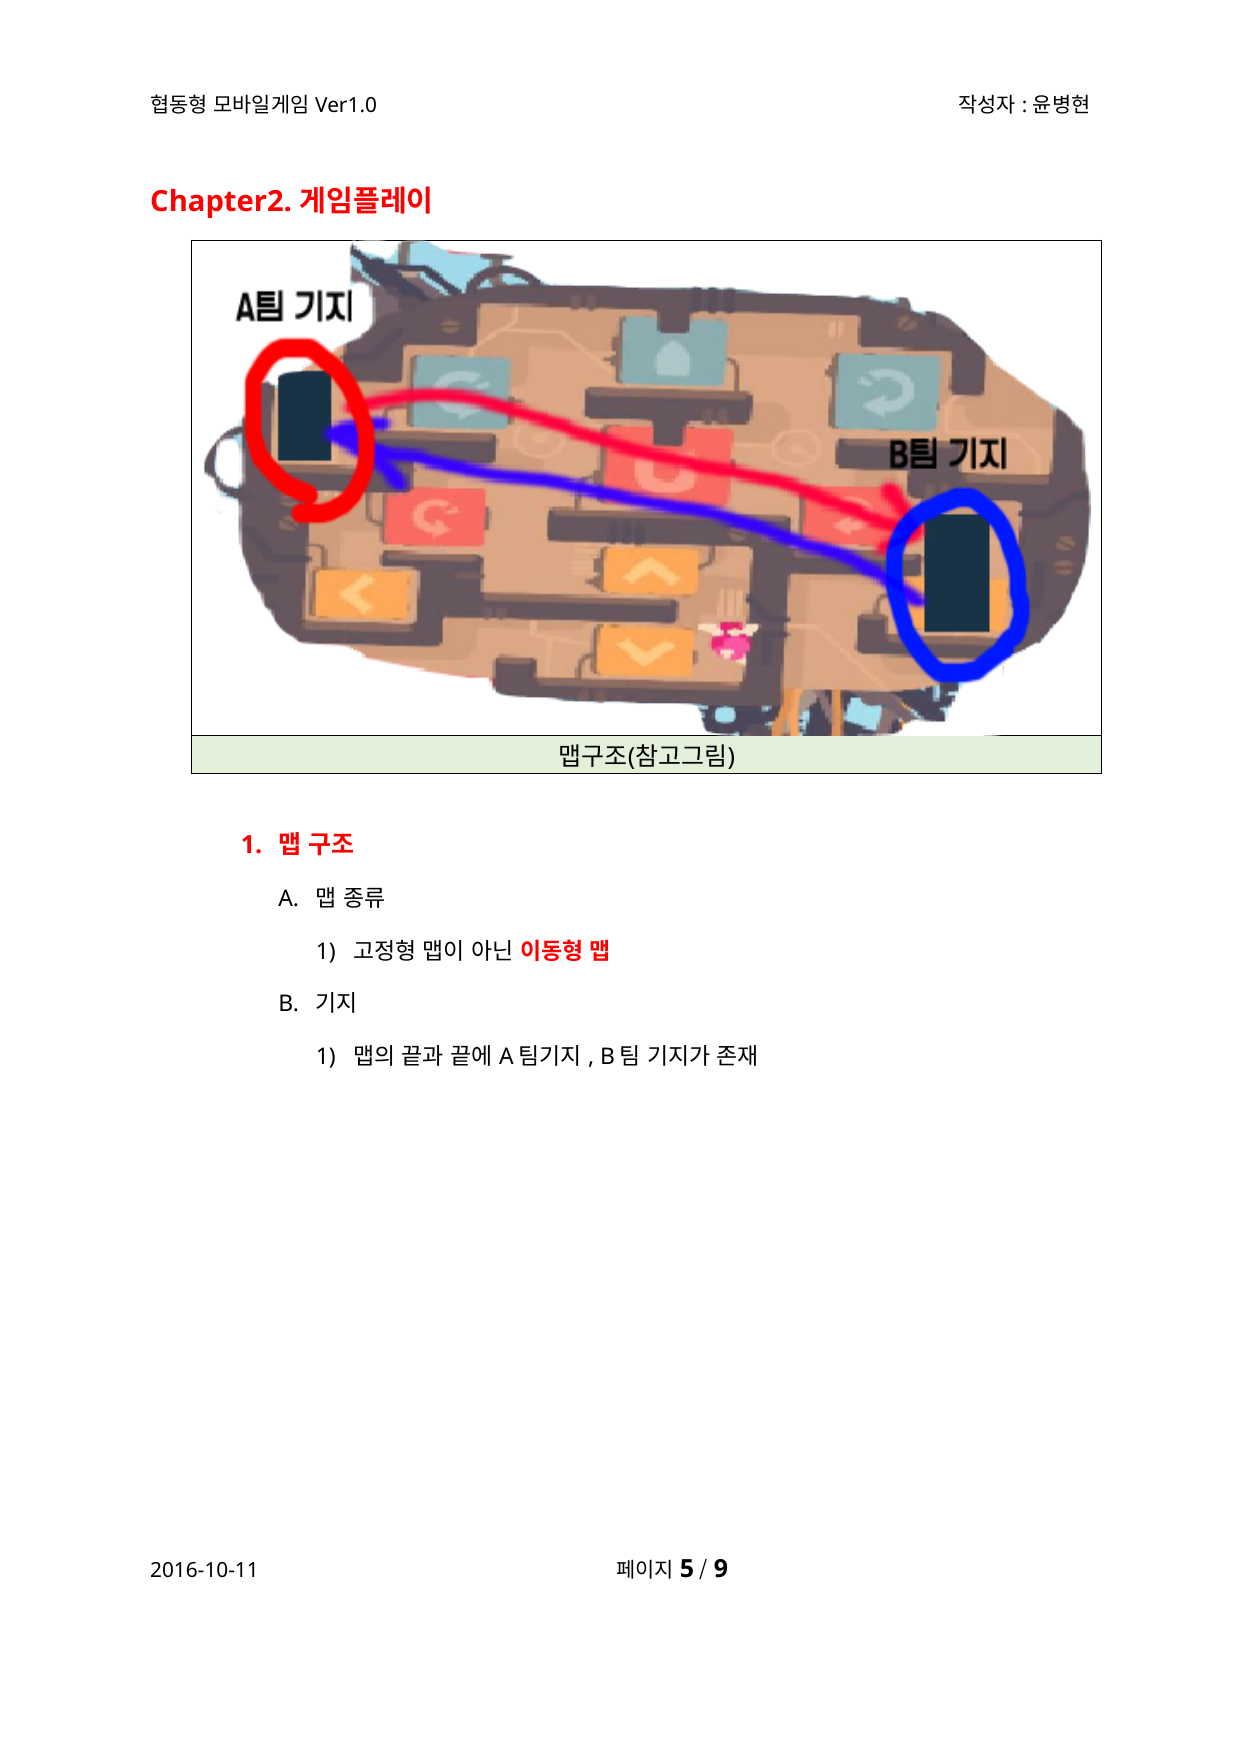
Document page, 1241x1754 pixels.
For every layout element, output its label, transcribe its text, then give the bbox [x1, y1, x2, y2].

list 고정형 맵이 아닌 이동형 맵 [316, 932, 1090, 966]
list 기지 [278, 985, 1090, 1018]
table_cell 맵구조(참고그림) [192, 736, 1101, 773]
list 맵 종류 [278, 880, 1090, 913]
list 맵 구조 [241, 824, 1090, 860]
picture [203, 240, 1091, 736]
list 맵의 끝과 끝에 A팀기지 , B팀 기지가 존재 [316, 1038, 1090, 1071]
table_header [1091, 241, 1101, 735]
table_header [192, 241, 203, 735]
text Chapter2. 게임플레이 [150, 177, 1090, 219]
